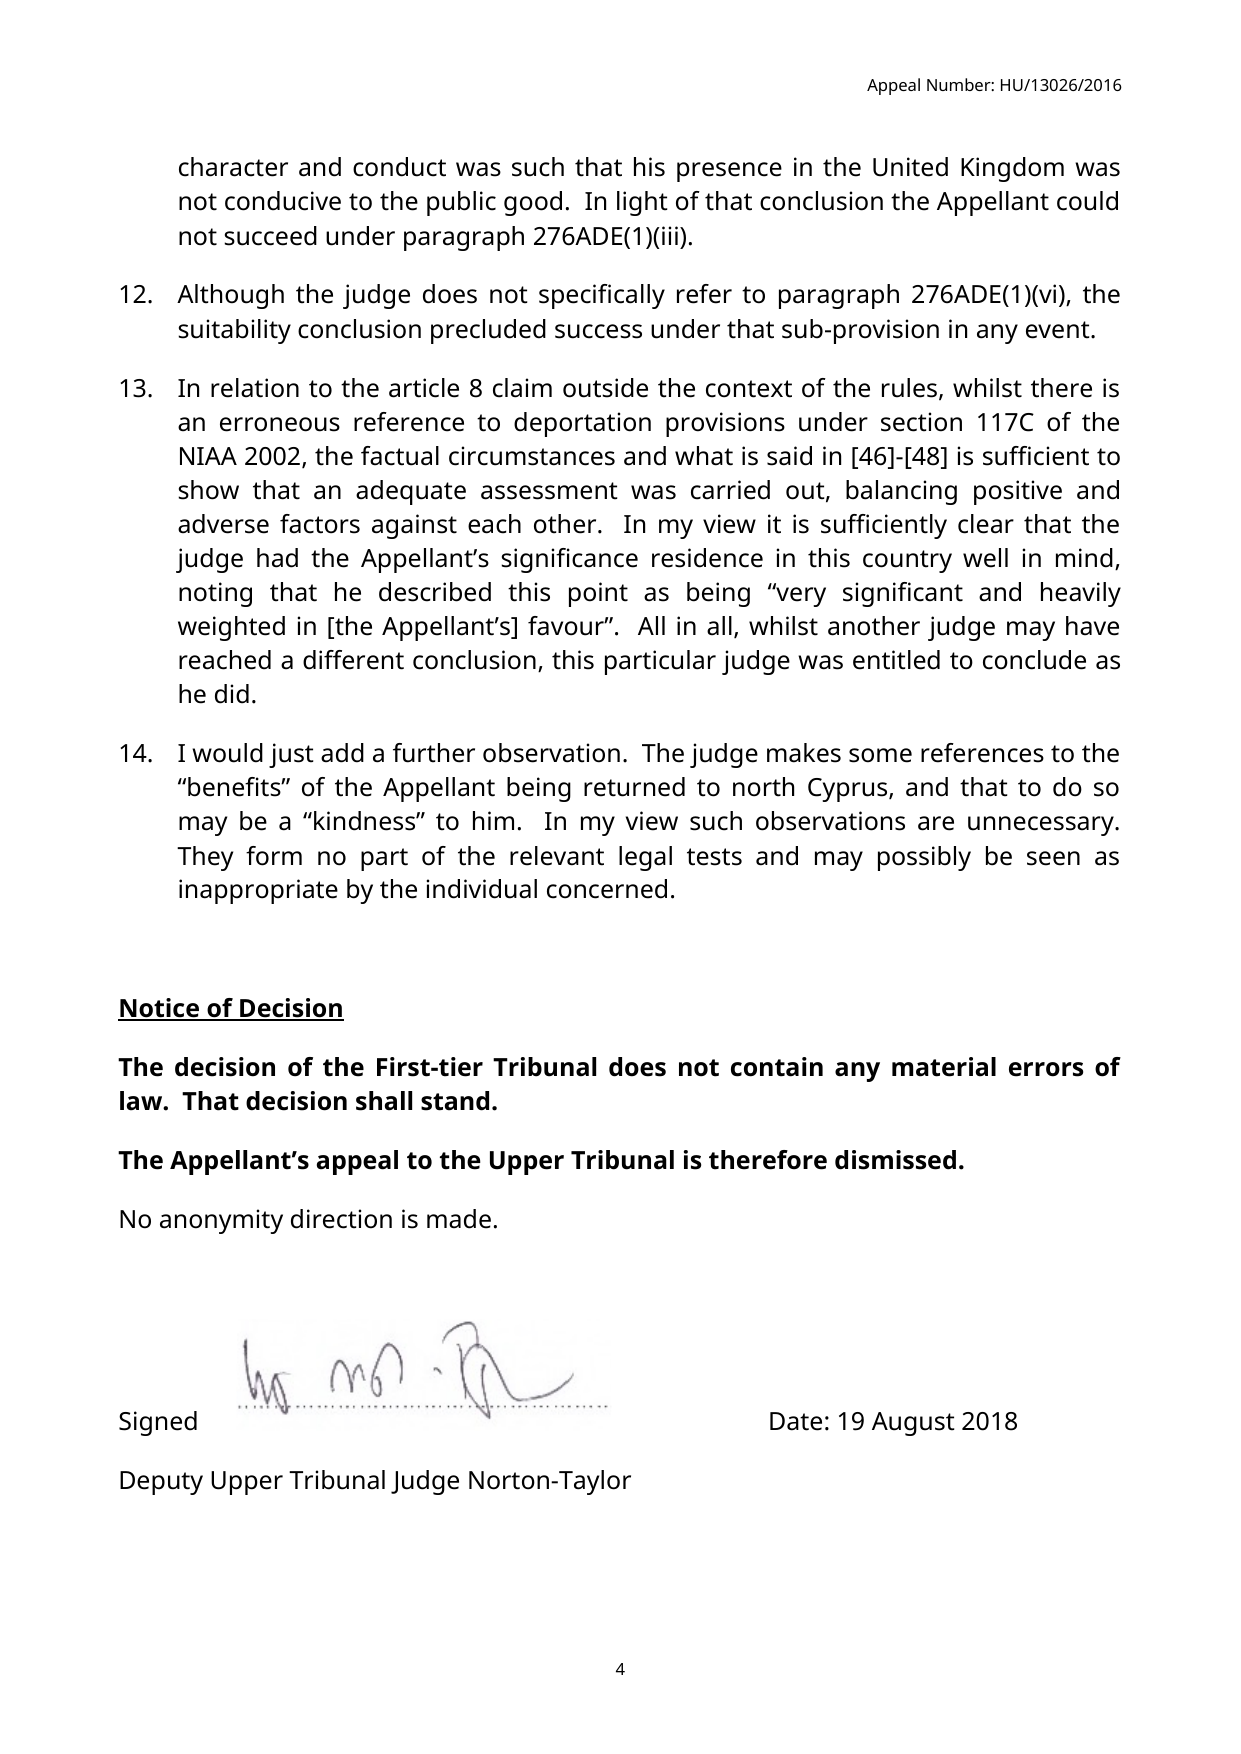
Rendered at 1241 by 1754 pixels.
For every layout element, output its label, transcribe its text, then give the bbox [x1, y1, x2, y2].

picture [236, 1319, 612, 1431]
text No anonymity direction is made. [118, 1202, 1122, 1236]
list I would just add a further observation. The judge makes some references to the “benefits” of the Appellant being returned to north Cyprus, and that to do so may be a “kindness” to him. In my view such observations are unnecessary. They form no part of the relevant legal tests and may possibly be seen as inappropriate by the individual concerned. [118, 736, 1122, 906]
list Although the judge does not specifically refer to paragraph 276ADE(1)(vi), the suitability conclusion precluded success under that sub-provision in any event. [118, 277, 1122, 345]
list In relation to the article 8 claim outside the context of the rules, whilst there is an erroneous reference to deportation provisions under section 117C of the NIAA 2002, the factual circumstances and what is said in [46]-[48] is sufficient to show that an adequate assessment was carried out, balancing positive and adverse factors against each other. In my view it is sufficiently clear that the judge had the Appellant’s significance residence in this country well in mind, noting that he described this point as being “very significant and heavily weighted in [the Appellant’s] favour”. All in all, whilst another judge may have reached a different conclusion, this particular judge was entitled to conclude as he did. [118, 370, 1122, 711]
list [118, 150, 1122, 252]
text Notice of Decision [118, 990, 1122, 1024]
text Deputy Upper Tribunal Judge Norton-Taylor [118, 1463, 1122, 1497]
text The decision of the First-tier Tribunal does not contain any material errors of law. That decision shall stand. [118, 1049, 1122, 1117]
text The Appellant’s appeal to the Upper Tribunal is therefore dismissed. [118, 1142, 1122, 1177]
